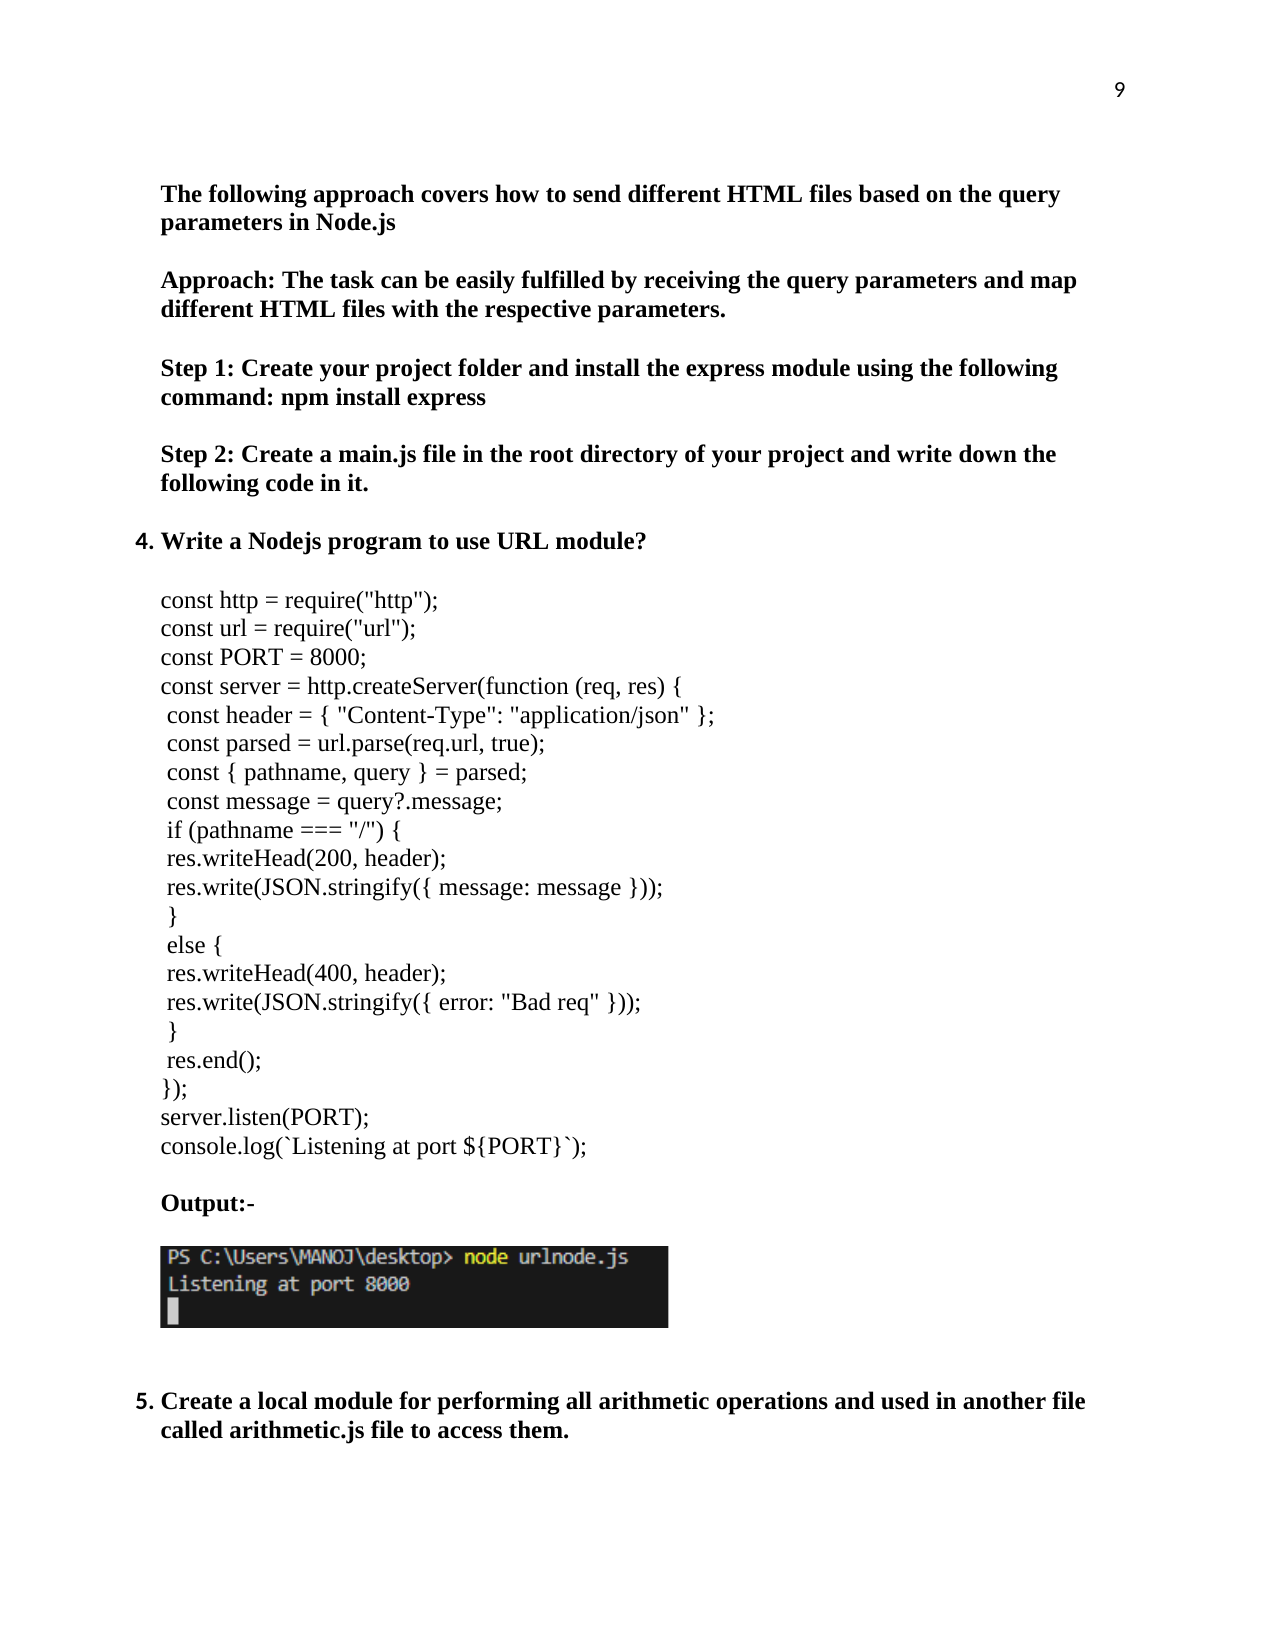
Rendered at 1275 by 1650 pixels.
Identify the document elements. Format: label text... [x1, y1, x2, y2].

subtitle Create a local module for performing all arithmetic operations and used in another file called arithmetic.js file to access them. [135, 1385, 1125, 1444]
subtitle res.write(JSON.stringify({ message: message })); [160, 872, 1125, 901]
subtitle const parsed = url.parse(req.url, true); [160, 728, 1125, 757]
subtitle console.log(`Listening at port ${PORT}`); [160, 1131, 1125, 1160]
subtitle const PORT = 8000; [160, 642, 1125, 671]
subtitle const message = query?.message; [160, 786, 1125, 815]
subtitle const header = { "Content-Type": "application/json" }; [160, 700, 1125, 728]
subtitle res.write(JSON.stringify({ error: "Bad req" })); [160, 987, 1125, 1016]
subtitle res.end(); [160, 1045, 1125, 1073]
subtitle } [160, 1016, 1125, 1045]
subtitle Step 1: Create your project folder and install the express module using the following command: npm install express [160, 353, 1125, 411]
subtitle else { [160, 930, 1125, 958]
subtitle res.writeHead(200, header); [160, 843, 1125, 872]
subtitle const url = require("url"); [160, 613, 1125, 642]
subtitle if (pathname === "/") { [160, 815, 1125, 843]
picture [160, 1246, 669, 1328]
subtitle server.listen(PORT); [160, 1102, 1125, 1131]
subtitle res.writeHead(400, header); [160, 958, 1125, 987]
subtitle Step 2: Create a main.js file in the root directory of your project and write down the following code in it. [160, 439, 1125, 497]
subtitle The following approach covers how to send different HTML files based on the query parameters in Node.js [160, 179, 1125, 236]
subtitle Write a Nodejs program to use URL module? [135, 526, 1125, 556]
subtitle }); [160, 1073, 1125, 1102]
subtitle const http = require("http"); [160, 556, 1125, 613]
subtitle } [160, 901, 1125, 930]
subtitle const { pathname, query } = parsed; [160, 757, 1125, 786]
subtitle Output:- [160, 1188, 1125, 1217]
subtitle Approach: The task can be easily fulfilled by receiving the query parameters and map different HTML files with the respective parameters. [160, 265, 1125, 322]
subtitle const server = http.createServer(function (req, res) { [160, 671, 1125, 700]
